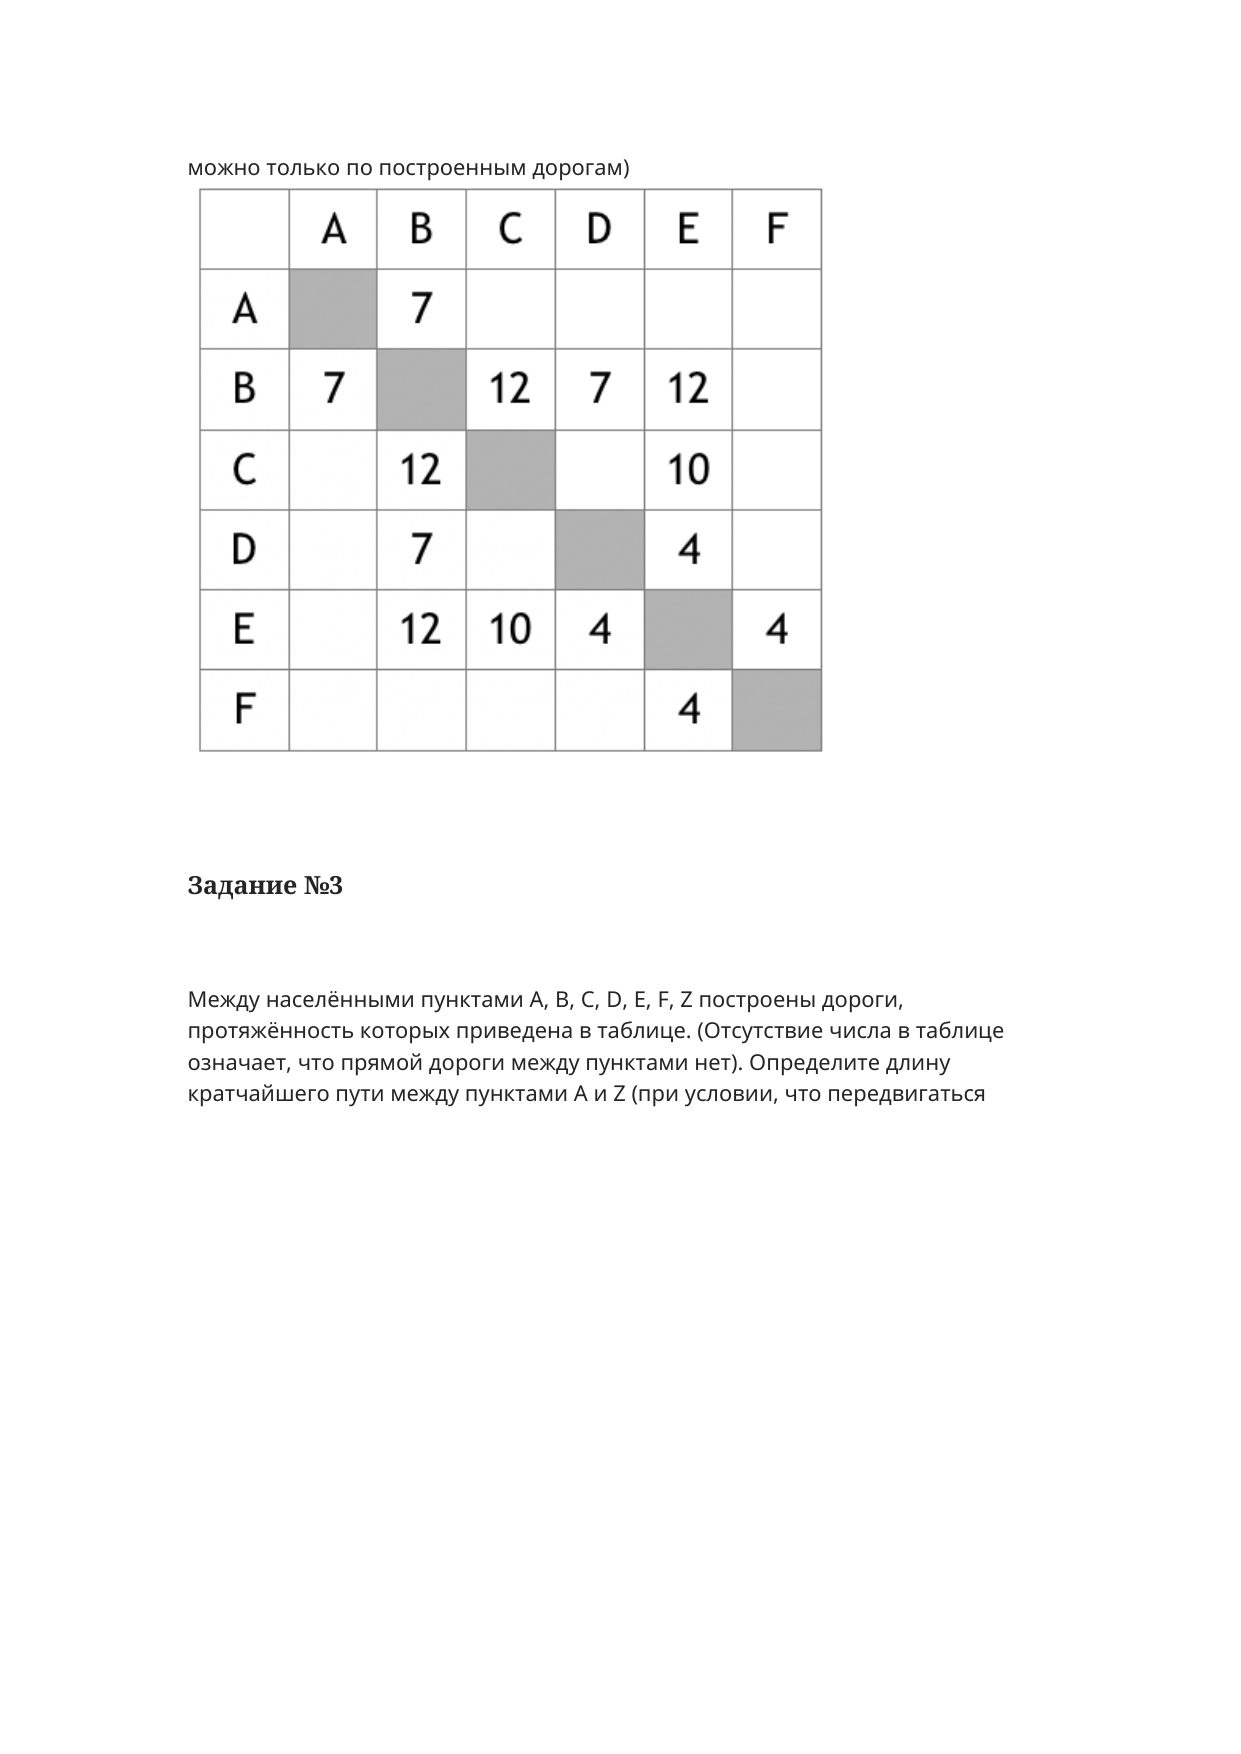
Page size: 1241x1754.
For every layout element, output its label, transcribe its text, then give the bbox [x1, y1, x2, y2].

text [187, 150, 1053, 766]
picture [187, 181, 835, 766]
text Между населёнными пунктами A, B, C, D, E, F, Z построены дороги, протяжённость которых приведена в таблице. (Отсутствие числа в таблице означает, что прямой дороги между пунктами нет). Определите длину кратчайшего пути между пунктами A и Z (при условии, что передвигаться можно только по построенным дорогам). [187, 983, 1053, 1108]
subtitle Задание №3 [187, 866, 1040, 902]
